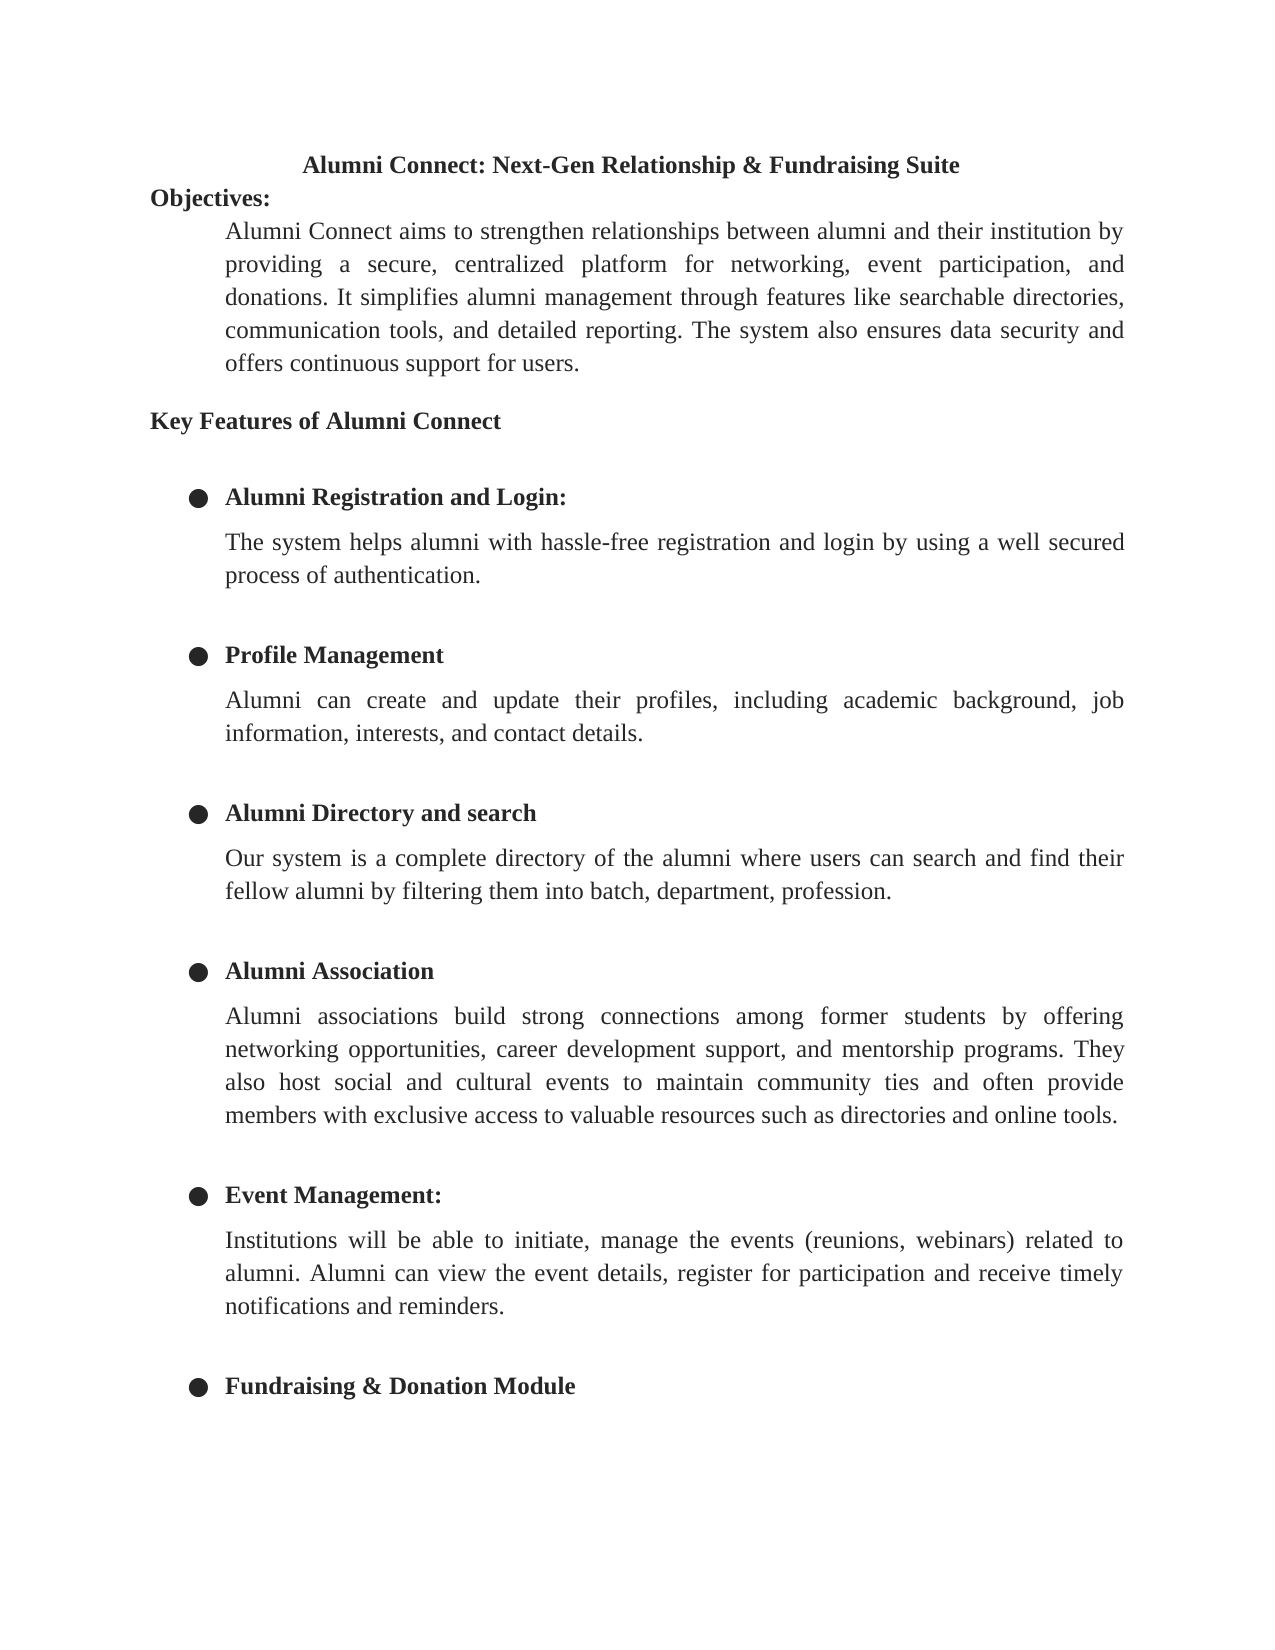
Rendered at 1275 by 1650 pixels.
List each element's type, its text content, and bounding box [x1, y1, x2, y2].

text Institutions will be able to initiate, manage the events (reunions, webinars) related to alumni. Alumni can view the event details, register for participation and receive timely notifications and reminders. [225, 1225, 1125, 1320]
text Alumni Connect: Next-Gen Relationship & Fundraising Suite [300, 150, 1125, 179]
text Alumni can create and update their profiles, including academic background, job information, interests, and contact details. [225, 685, 1125, 747]
list Alumni Registration and Login: [187, 468, 1125, 519]
list Alumni Directory and search [187, 784, 1125, 835]
text The system helps alumni with hassle-free registration and login by using a well secured process of authentication. [225, 527, 1125, 589]
text Our system is a complete directory of the alumni where users can search and find their fellow alumni by filtering them into batch, department, profession. [225, 843, 1125, 905]
text Key Features of Alumni Connect [150, 406, 1125, 435]
text Alumni Connect aims to strengthen relationships between alumni and their institution by providing a secure, centralized platform for networking, event participation, and donations. It simplifies alumni management through features like searchable directories, communication tools, and detailed reporting. The system also ensures data security and offers continuous support for users. [225, 216, 1125, 377]
text Alumni associations build strong connections among former students by offering networking opportunities, career development support, and mentorship programs. They also host social and cultural events to maintain community ties and often provide members with exclusive access to valuable resources such as directories and online tools. [225, 1001, 1125, 1129]
list Profile Management [187, 626, 1125, 677]
text Objectives: [150, 183, 1125, 212]
list Alumni Association [187, 942, 1125, 993]
list Fundraising & Donation Module [187, 1357, 1125, 1408]
list Event Management: [187, 1166, 1125, 1218]
